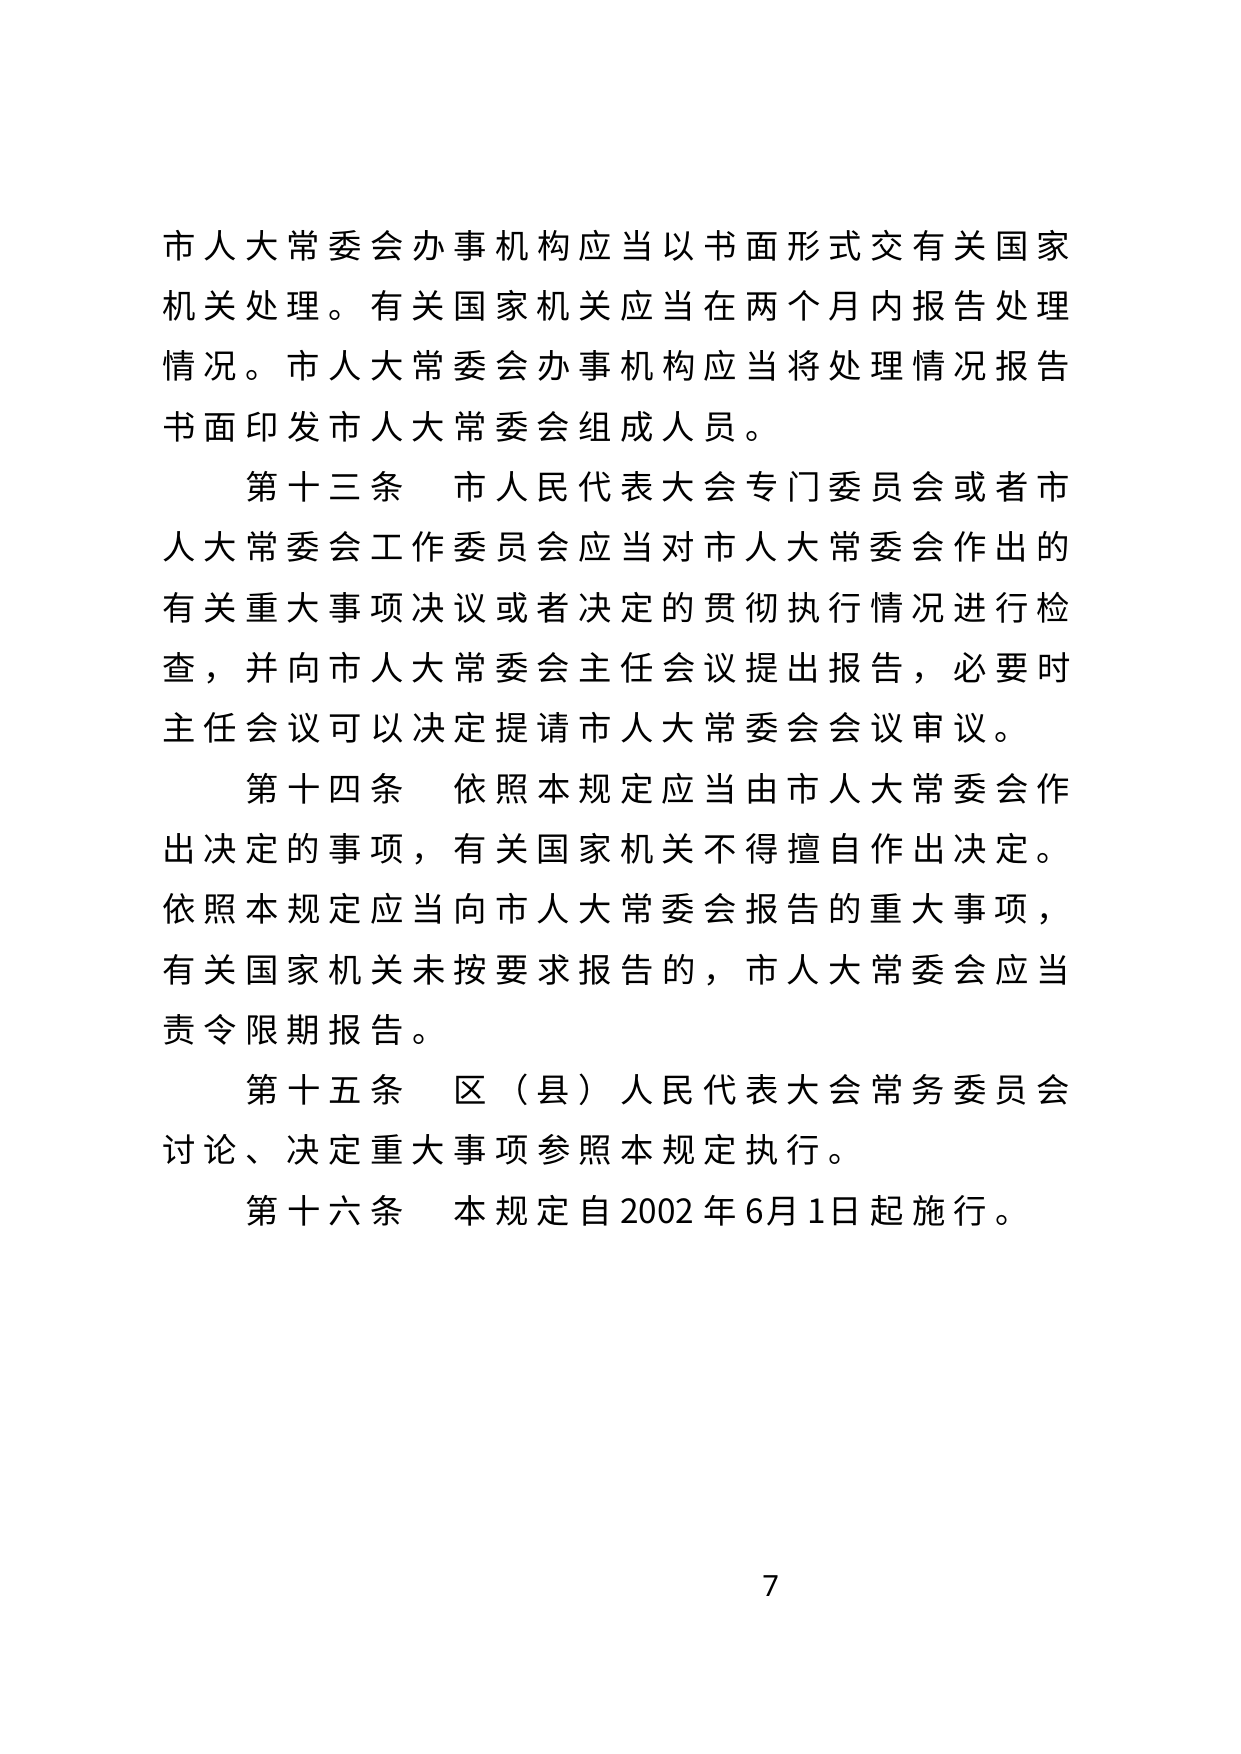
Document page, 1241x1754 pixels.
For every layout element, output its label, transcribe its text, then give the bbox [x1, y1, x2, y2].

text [162, 213, 1078, 455]
text 第十四条 依照本规定应当由市人大常委会作出决定的事项，有关国家机关不得擅自作出决定。依照本规定应当向市人大常委会报告的重大事项，有关国家机关未按要求报告的，市人大常委会应当责令限期报告。 [162, 756, 1078, 1058]
text 第十五条 区（县）人民代表大会常务委员会讨论、决定重大事项参照本规定执行。 [162, 1058, 1078, 1178]
text 第十六条 本规定自2002年6月1日起施行。 [162, 1178, 1078, 1239]
text 第十三条 市人民代表大会专门委员会或者市人大常委会工作委员会应当对市人大常委会作出的有关重大事项决议或者决定的贯彻执行情况进行检查，并向市人大常委会主任会议提出报告，必要时主任会议可以决定提请市人大常委会会议审议。 [162, 455, 1078, 756]
